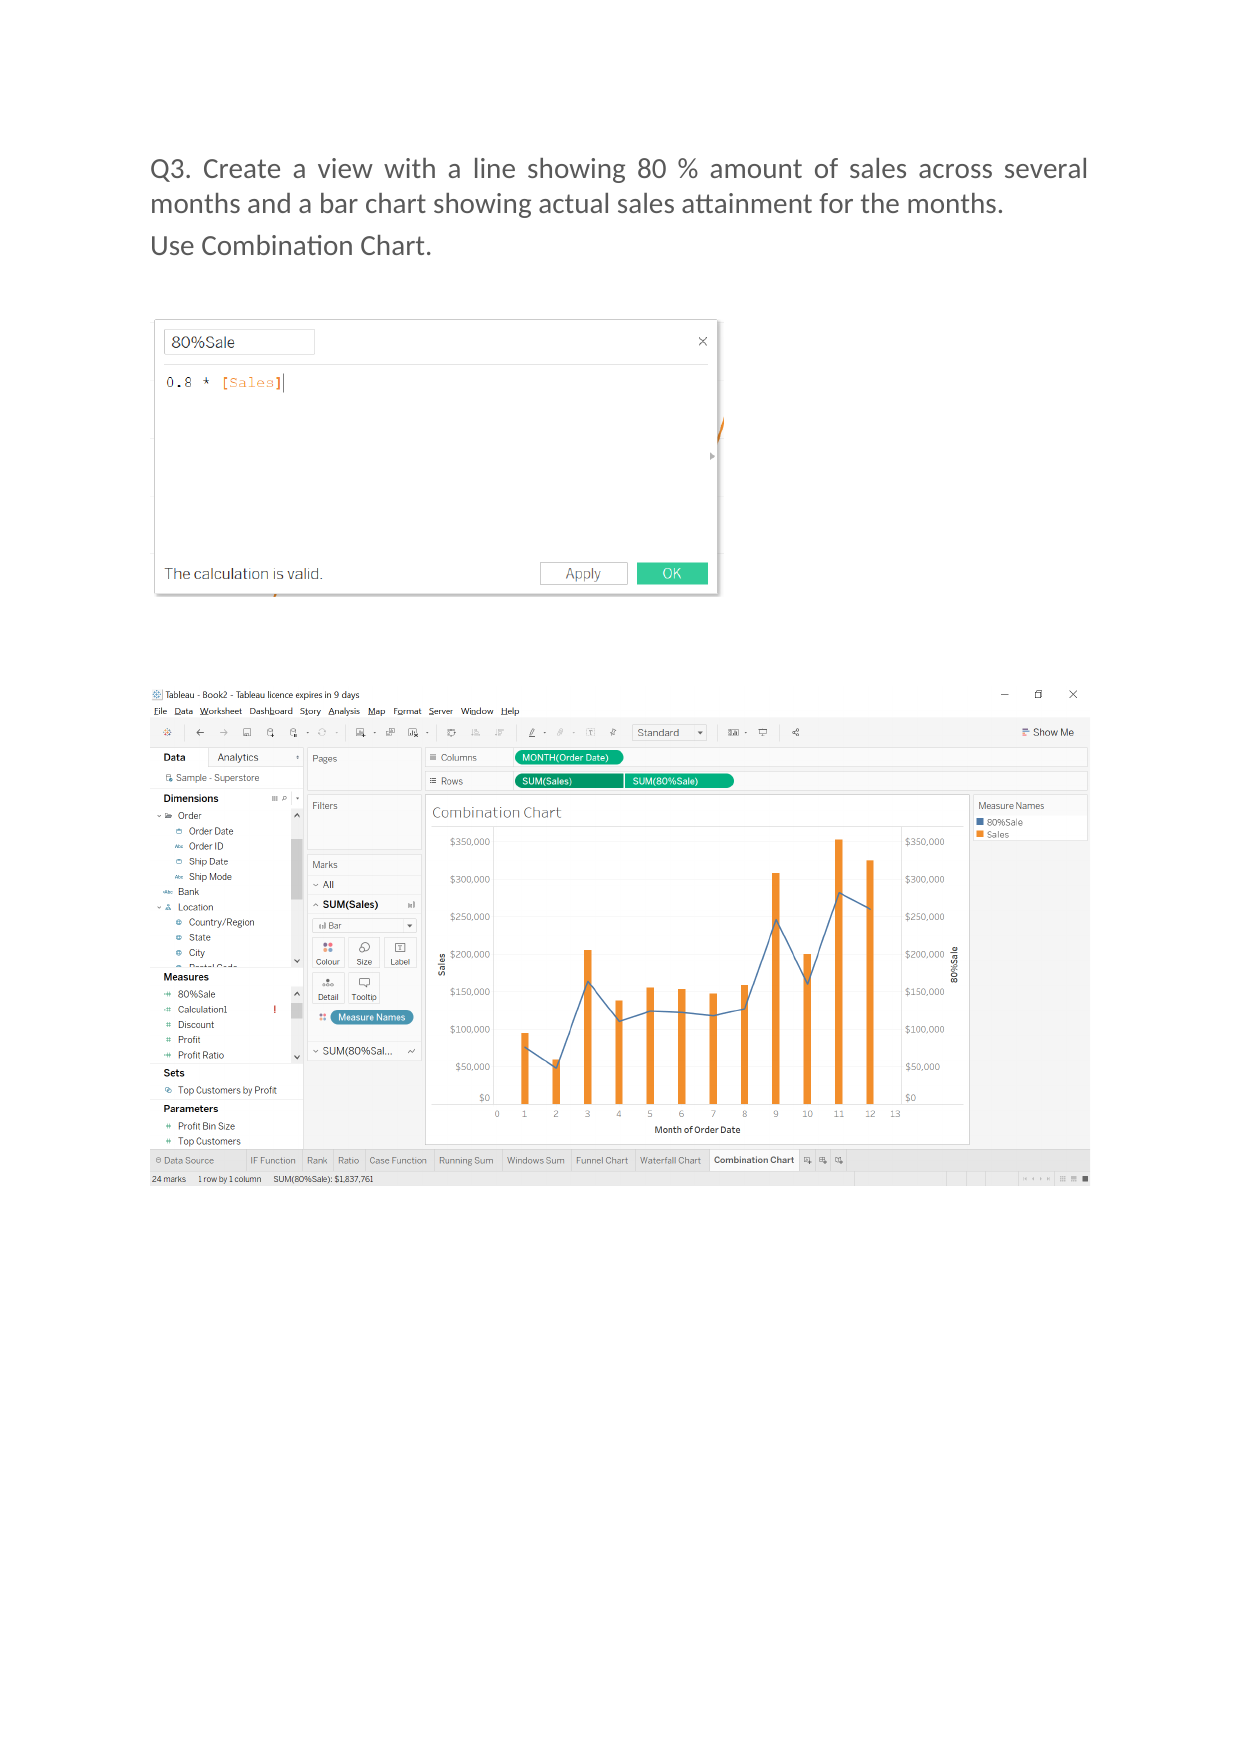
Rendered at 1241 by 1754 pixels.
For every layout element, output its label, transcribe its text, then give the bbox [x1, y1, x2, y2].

text Q3. Create a view with a line showing 80 % amount of sales across several months and a bar chart showing actual sales attainment for the months. [150, 150, 1090, 221]
text Use Combination Chart. [150, 227, 1090, 263]
picture [150, 311, 724, 597]
picture [150, 686, 1091, 1186]
